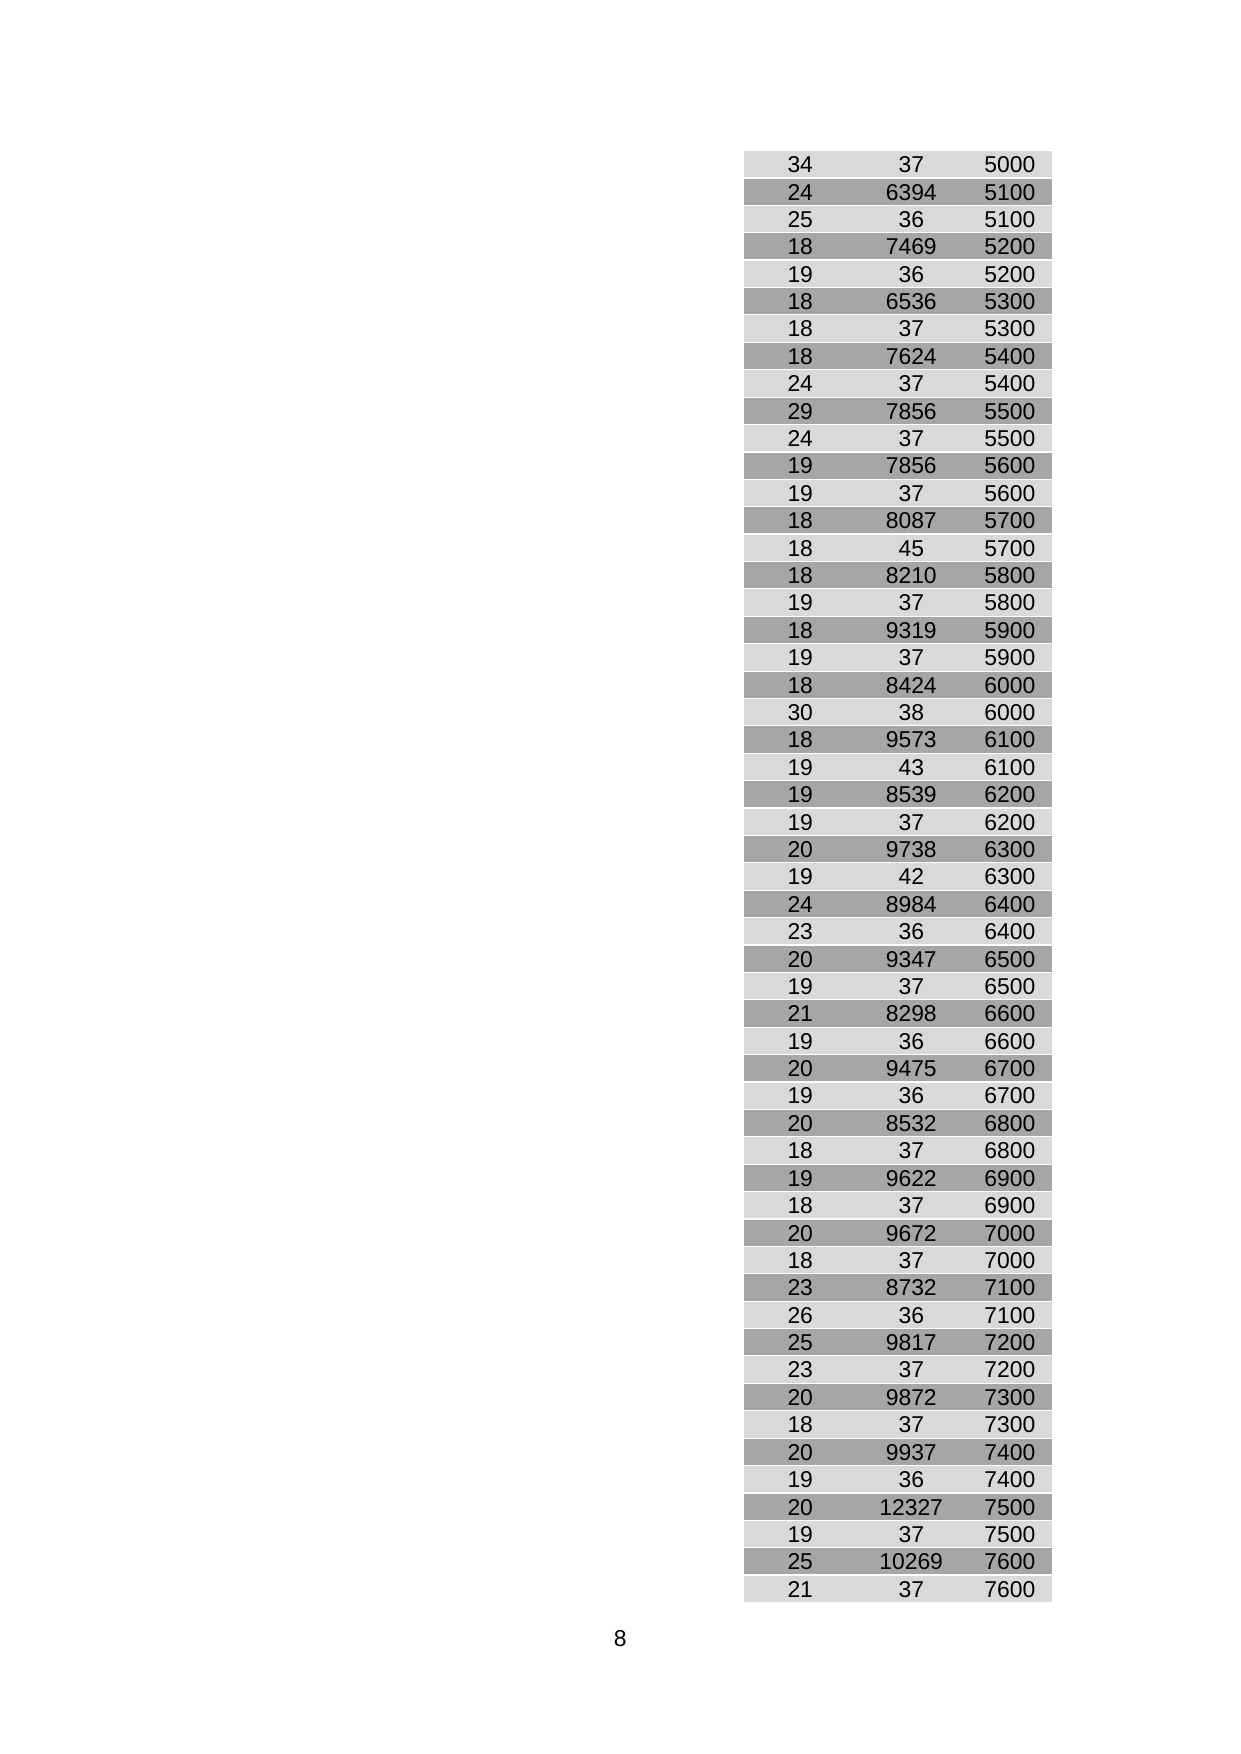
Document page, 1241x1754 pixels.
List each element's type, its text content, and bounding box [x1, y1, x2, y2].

table_cell 23 [744, 1356, 855, 1383]
table_cell 9817 [855, 1329, 967, 1355]
table_cell 37 [855, 1192, 967, 1218]
table_cell 6600 [967, 1000, 1052, 1027]
table_cell 9573 [855, 726, 967, 753]
table_cell 6100 [967, 726, 1052, 753]
table_cell 7469 [855, 233, 967, 259]
table_cell 5700 [967, 535, 1052, 561]
table_cell 6700 [967, 1083, 1052, 1109]
table_cell 18 [744, 343, 855, 369]
table_cell 7400 [967, 1439, 1052, 1465]
table_cell 7856 [855, 398, 967, 424]
table_cell 37 [855, 1247, 967, 1273]
table_cell 37 [855, 1411, 967, 1438]
table_cell 36 [855, 206, 967, 232]
table_cell 7856 [855, 453, 967, 479]
table_cell 9622 [855, 1165, 967, 1191]
table_cell 9672 [855, 1220, 967, 1246]
table_cell 29 [744, 398, 855, 424]
table_cell 6800 [967, 1137, 1052, 1164]
table_cell 25 [744, 1329, 855, 1355]
table_cell 9347 [855, 946, 967, 972]
table_cell 21 [744, 1000, 855, 1027]
table_cell 19 [744, 644, 855, 671]
table_cell 37 [855, 1356, 967, 1383]
table_cell 20 [744, 836, 855, 862]
table_cell 19 [744, 1028, 855, 1054]
table_cell 9872 [855, 1384, 967, 1410]
table_cell 6600 [967, 1028, 1052, 1054]
table_cell 19 [744, 261, 855, 287]
table_cell 20 [744, 1494, 855, 1520]
table_cell 8732 [855, 1274, 967, 1301]
table_cell 6300 [967, 863, 1052, 890]
table_cell 26 [744, 1302, 855, 1328]
table_cell 36 [855, 1083, 967, 1109]
table_cell 37 [855, 973, 967, 999]
table_cell 24 [744, 891, 855, 917]
table_cell 37 [855, 370, 967, 397]
table_cell 18 [744, 535, 855, 561]
table_cell 37 [855, 809, 967, 835]
table_cell 6900 [967, 1192, 1052, 1218]
table_cell 18 [744, 507, 855, 533]
table_cell 19 [744, 781, 855, 807]
table_cell 7000 [967, 1247, 1052, 1273]
table_cell 5500 [967, 398, 1052, 424]
table_cell 43 [855, 754, 967, 780]
table_cell 19 [744, 863, 855, 890]
table_cell 6900 [967, 1165, 1052, 1191]
table_cell 8087 [855, 507, 967, 533]
table_cell 7624 [855, 343, 967, 369]
table_cell 20 [744, 1055, 855, 1081]
table_cell 7200 [967, 1329, 1052, 1355]
table_cell 8298 [855, 1000, 967, 1027]
table_cell 37 [855, 1576, 967, 1602]
table_cell 7100 [967, 1302, 1052, 1328]
table_cell 24 [744, 370, 855, 397]
table_cell 36 [855, 1466, 967, 1492]
table_cell 7600 [967, 1548, 1052, 1574]
table_cell 9319 [855, 617, 967, 643]
table_cell 20 [744, 1439, 855, 1465]
table_cell 7200 [967, 1356, 1052, 1383]
table_cell 23 [744, 918, 855, 944]
table_cell 19 [744, 589, 855, 616]
table_cell 5800 [967, 562, 1052, 588]
table_cell 20 [744, 1220, 855, 1246]
table_cell 5000 [967, 151, 1052, 177]
table_cell 6100 [967, 754, 1052, 780]
table_cell 6000 [967, 699, 1052, 725]
table_cell 23 [744, 1274, 855, 1301]
table_cell 8532 [855, 1110, 967, 1136]
table_cell 6536 [855, 288, 967, 314]
table_cell 36 [855, 261, 967, 287]
table_cell 21 [744, 1576, 855, 1602]
table_cell 18 [744, 562, 855, 588]
table_cell 6400 [967, 891, 1052, 917]
table_cell 9738 [855, 836, 967, 862]
table_cell 7600 [967, 1576, 1052, 1602]
table_cell 5200 [967, 261, 1052, 287]
table_cell 6800 [967, 1110, 1052, 1136]
table_cell 6394 [855, 179, 967, 205]
table_cell 19 [744, 480, 855, 506]
table_cell 6500 [967, 973, 1052, 999]
table_cell 9475 [855, 1055, 967, 1081]
table_cell 7100 [967, 1274, 1052, 1301]
table_cell 6400 [967, 918, 1052, 944]
table_cell 5200 [967, 233, 1052, 259]
table_cell 18 [744, 315, 855, 342]
table_cell 8210 [855, 562, 967, 588]
table_cell 5100 [967, 206, 1052, 232]
table_cell 5600 [967, 453, 1052, 479]
table_cell 5800 [967, 589, 1052, 616]
table_cell 5600 [967, 480, 1052, 506]
table_cell 37 [855, 425, 967, 451]
table_cell 18 [744, 1247, 855, 1273]
table_cell 7300 [967, 1384, 1052, 1410]
table_cell 45 [855, 535, 967, 561]
table_cell 6700 [967, 1055, 1052, 1081]
table_cell 19 [744, 809, 855, 835]
table_cell 30 [744, 699, 855, 725]
table_cell 19 [744, 973, 855, 999]
table_cell 19 [744, 1083, 855, 1109]
table_cell 8424 [855, 672, 967, 698]
table_cell 18 [744, 233, 855, 259]
table_cell 5300 [967, 315, 1052, 342]
table_cell 18 [744, 672, 855, 698]
table_cell 18 [744, 617, 855, 643]
table_cell 10269 [855, 1548, 967, 1574]
table_cell 20 [744, 1384, 855, 1410]
table_cell 5500 [967, 425, 1052, 451]
table_cell 7500 [967, 1494, 1052, 1520]
table_cell 5900 [967, 644, 1052, 671]
table_cell 6500 [967, 946, 1052, 972]
table_cell 25 [744, 206, 855, 232]
table_cell 5100 [967, 179, 1052, 205]
table_cell 5400 [967, 343, 1052, 369]
table_cell 19 [744, 1165, 855, 1191]
table_cell 6200 [967, 781, 1052, 807]
table_cell 7500 [967, 1521, 1052, 1547]
table_cell 18 [744, 1192, 855, 1218]
table_cell 7300 [967, 1411, 1052, 1438]
table_cell 6200 [967, 809, 1052, 835]
table_cell 18 [744, 726, 855, 753]
table_cell 36 [855, 1028, 967, 1054]
table_cell 18 [744, 1411, 855, 1438]
table_cell 37 [855, 1521, 967, 1547]
table_cell 18 [744, 288, 855, 314]
table_cell 19 [744, 453, 855, 479]
table_cell 37 [855, 315, 967, 342]
table_cell 37 [855, 151, 967, 177]
table_cell 18 [744, 1137, 855, 1164]
table_cell 5700 [967, 507, 1052, 533]
table_cell 36 [855, 918, 967, 944]
table_cell 12327 [855, 1494, 967, 1520]
table_cell 5400 [967, 370, 1052, 397]
table_cell 37 [855, 644, 967, 671]
table_cell 25 [744, 1548, 855, 1574]
table_cell 42 [855, 863, 967, 890]
table_cell 6300 [967, 836, 1052, 862]
table_cell 37 [855, 589, 967, 616]
table_cell 38 [855, 699, 967, 725]
table_cell 6000 [967, 672, 1052, 698]
table_cell 8539 [855, 781, 967, 807]
table_cell 20 [744, 1110, 855, 1136]
table_cell 5300 [967, 288, 1052, 314]
table_cell 5900 [967, 617, 1052, 643]
table_cell 7000 [967, 1220, 1052, 1246]
table_cell 8984 [855, 891, 967, 917]
table_cell 34 [744, 151, 855, 177]
table_cell 20 [744, 946, 855, 972]
table_cell 36 [855, 1302, 967, 1328]
table_cell 24 [744, 425, 855, 451]
table_cell 19 [744, 754, 855, 780]
table_cell 37 [855, 480, 967, 506]
table_cell 19 [744, 1466, 855, 1492]
table_cell 19 [744, 1521, 855, 1547]
table_cell 9937 [855, 1439, 967, 1465]
table_cell 24 [744, 179, 855, 205]
table_cell 37 [855, 1137, 967, 1164]
table_cell 7400 [967, 1466, 1052, 1492]
